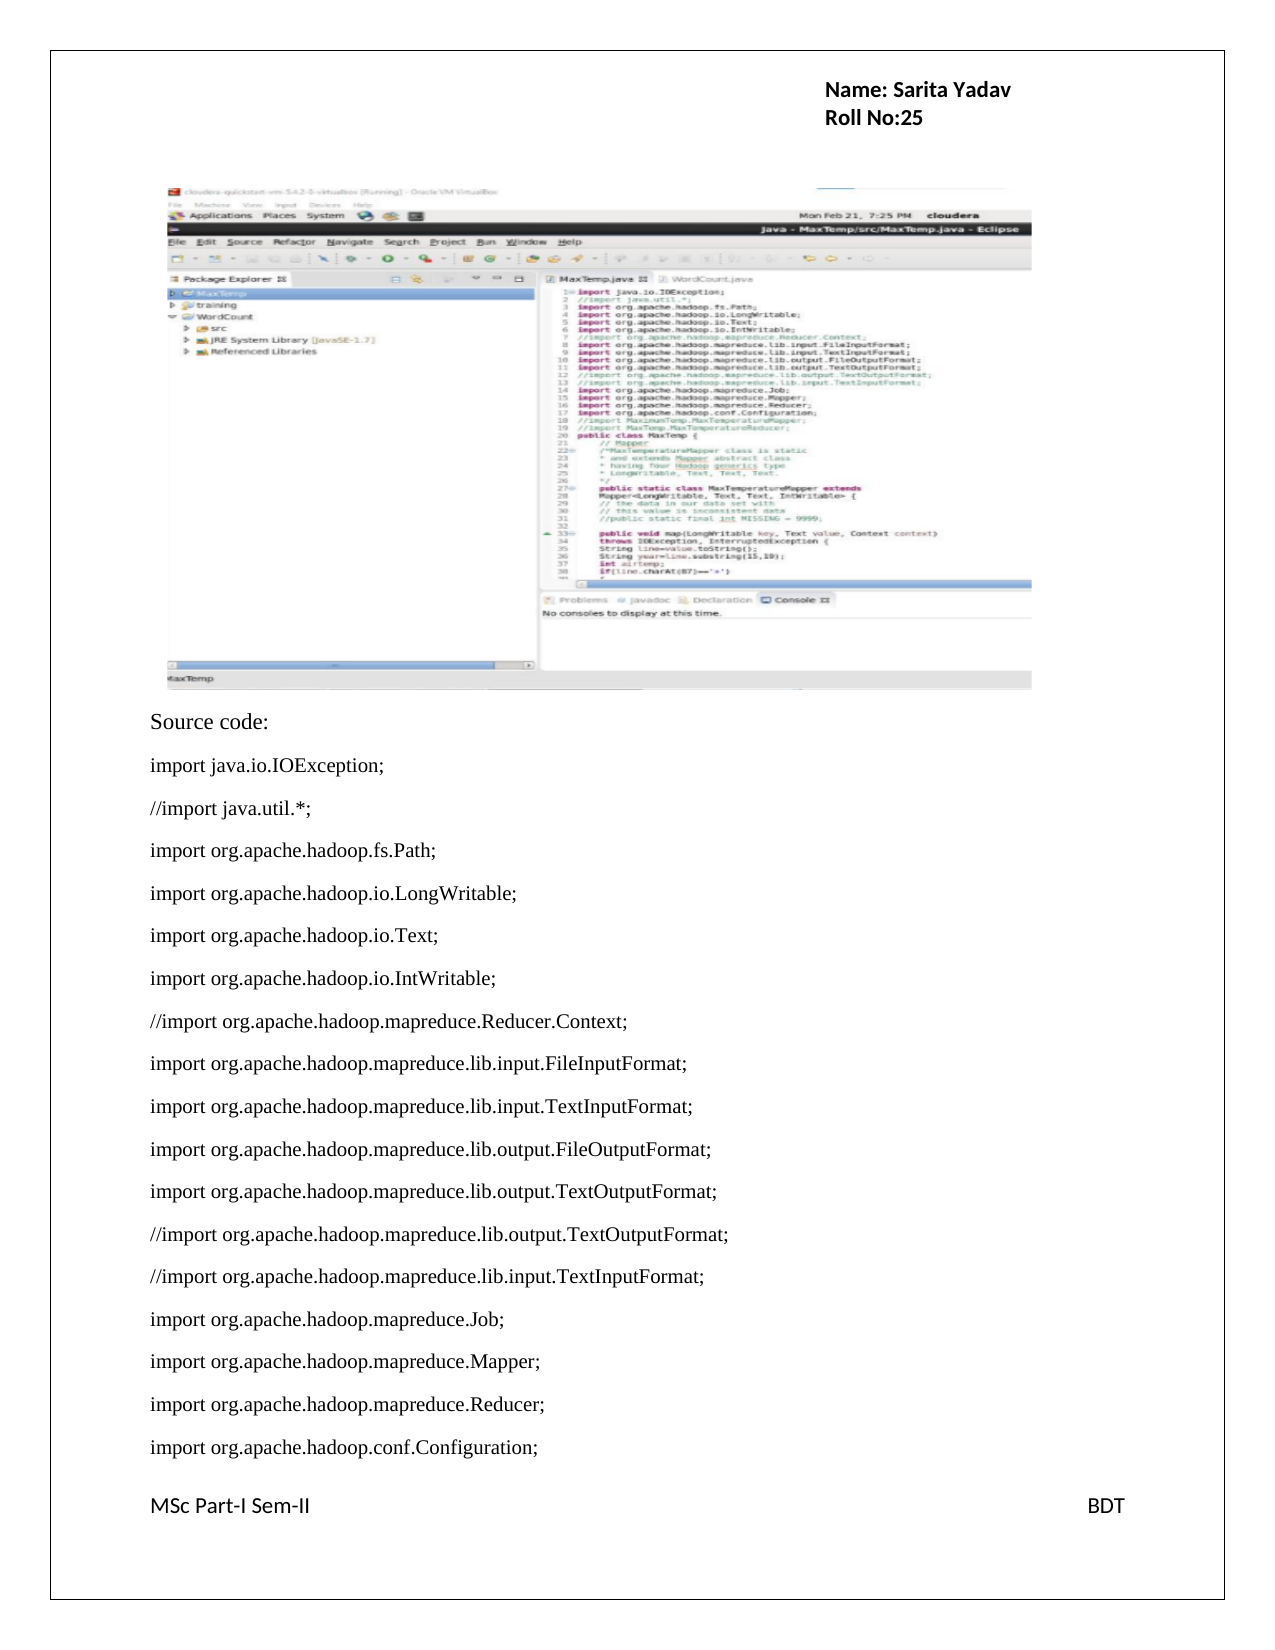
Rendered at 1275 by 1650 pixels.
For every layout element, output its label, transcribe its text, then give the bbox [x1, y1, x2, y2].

text import org.apache.hadoop.mapreduce.lib.output.FileOutputFormat; [150, 1136, 1125, 1161]
picture [167, 187, 1032, 690]
text //import java.util.*; [150, 796, 1125, 820]
text import org.apache.hadoop.io.LongWritable; [150, 881, 1125, 905]
text //import org.apache.hadoop.mapreduce.lib.input.TextInputFormat; [150, 1264, 1125, 1288]
text import org.apache.hadoop.mapreduce.lib.input.TextInputFormat; [150, 1094, 1125, 1118]
text import java.io.IOException; [150, 753, 1125, 777]
text import org.apache.hadoop.mapreduce.lib.input.FileInputFormat; [150, 1051, 1125, 1075]
text //import org.apache.hadoop.mapreduce.lib.output.TextOutputFormat; [150, 1222, 1125, 1246]
text //import org.apache.hadoop.mapreduce.Reducer.Context; [150, 1009, 1125, 1033]
text import org.apache.hadoop.mapreduce.Reducer; [150, 1392, 1125, 1416]
text import org.apache.hadoop.fs.Path; [150, 838, 1125, 862]
text import org.apache.hadoop.mapreduce.Mapper; [150, 1349, 1125, 1373]
text import org.apache.hadoop.io.IntWritable; [150, 966, 1125, 990]
text import org.apache.hadoop.io.Text; [150, 923, 1125, 947]
text Source code: [150, 708, 1125, 734]
text import org.apache.hadoop.conf.Configuration; [150, 1435, 1125, 1459]
text import org.apache.hadoop.mapreduce.Job; [150, 1307, 1125, 1331]
text import org.apache.hadoop.mapreduce.lib.output.TextOutputFormat; [150, 1179, 1125, 1203]
